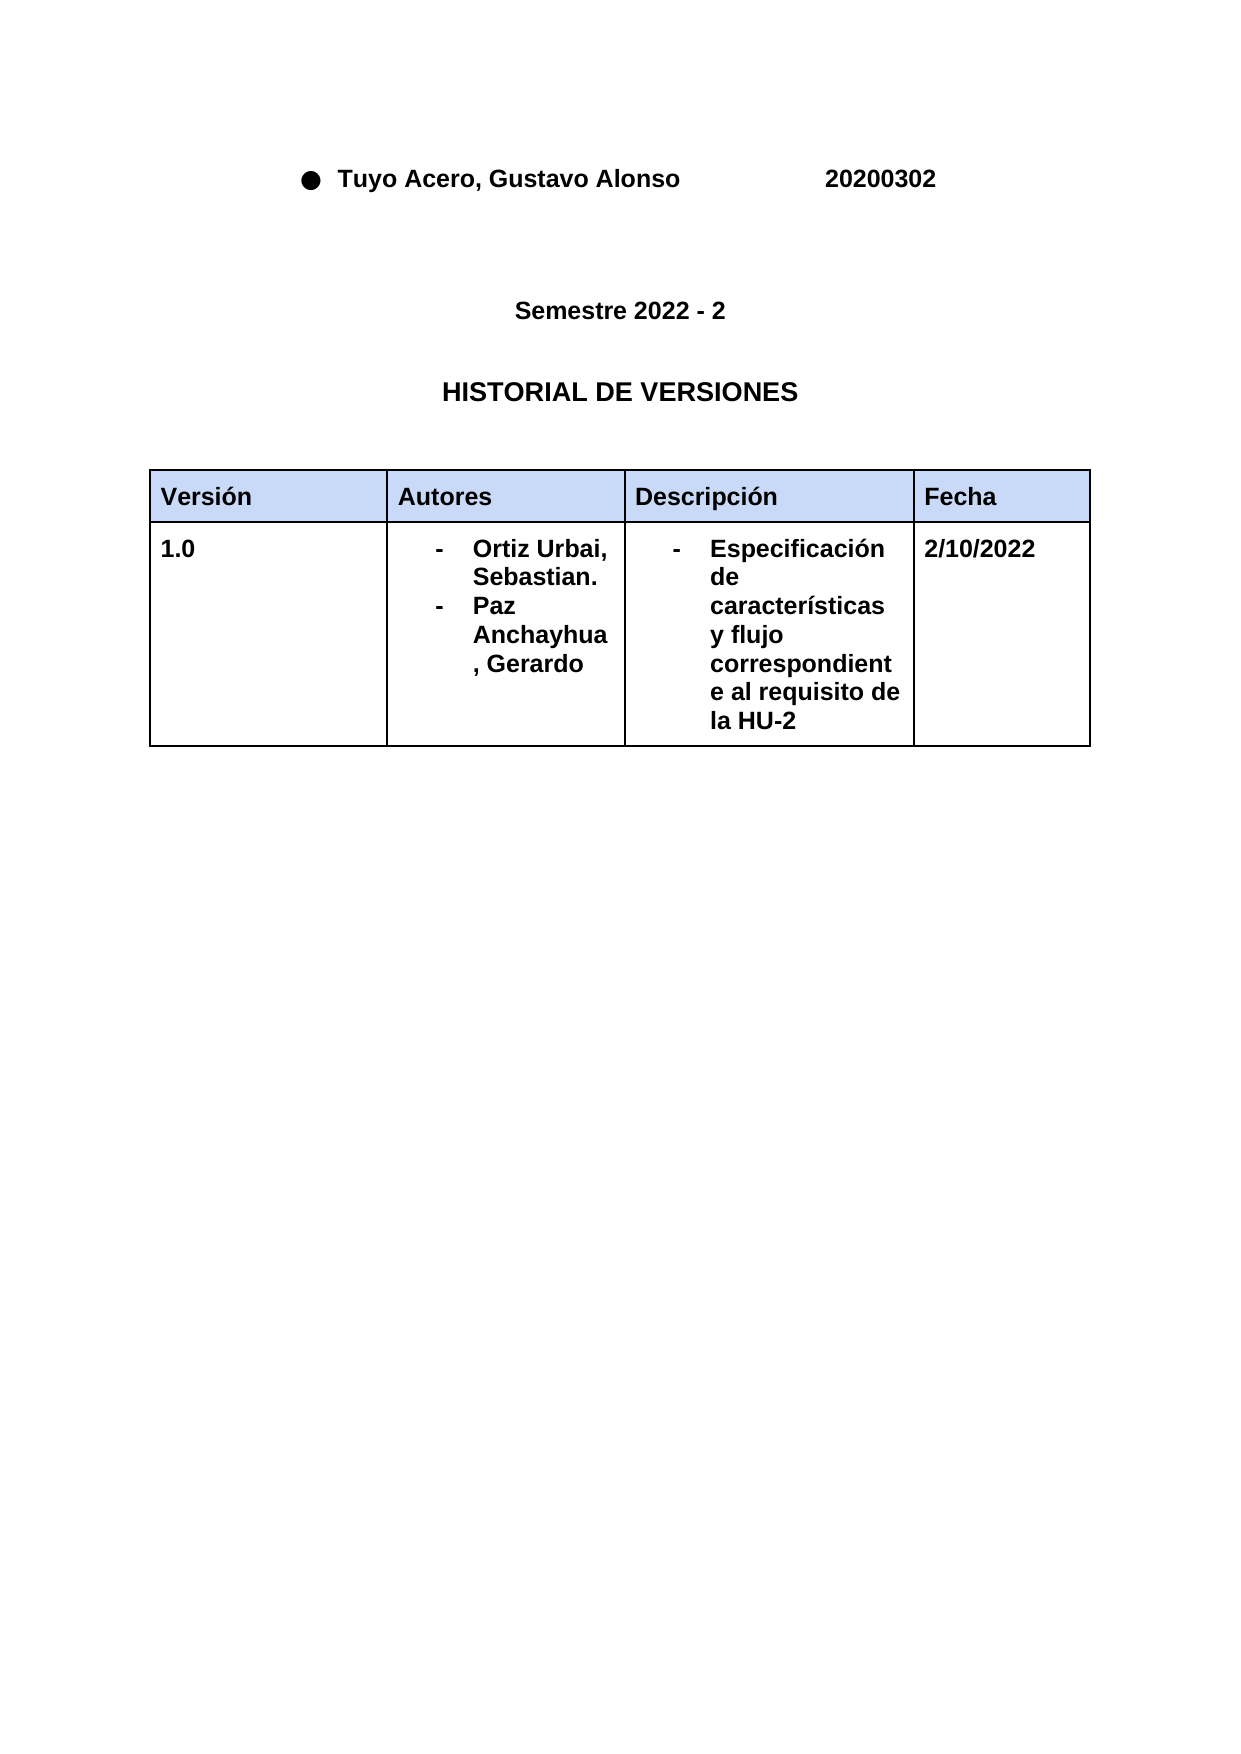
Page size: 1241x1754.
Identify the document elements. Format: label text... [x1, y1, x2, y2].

table_cell 1.0 [151, 523, 386, 745]
table_header Versión [151, 471, 386, 521]
list Tuyo Acero, Gustavo Alonso 20200302 [300, 150, 1090, 201]
table_cell Ortiz Urbai, Sebastian. Paz Anchayhua, Gerardo [388, 523, 624, 745]
text HISTORIAL DE VERSIONES [150, 376, 1090, 407]
table_header Descripción [626, 471, 913, 521]
table_cell 2/10/2022 [915, 523, 1089, 745]
text Semestre 2022 - 2 [150, 296, 1090, 324]
table_header Fecha [915, 471, 1089, 521]
table_header Autores [388, 471, 624, 521]
table_cell Especificación de características y flujo correspondiente al requisito de la HU-2 [626, 523, 913, 745]
